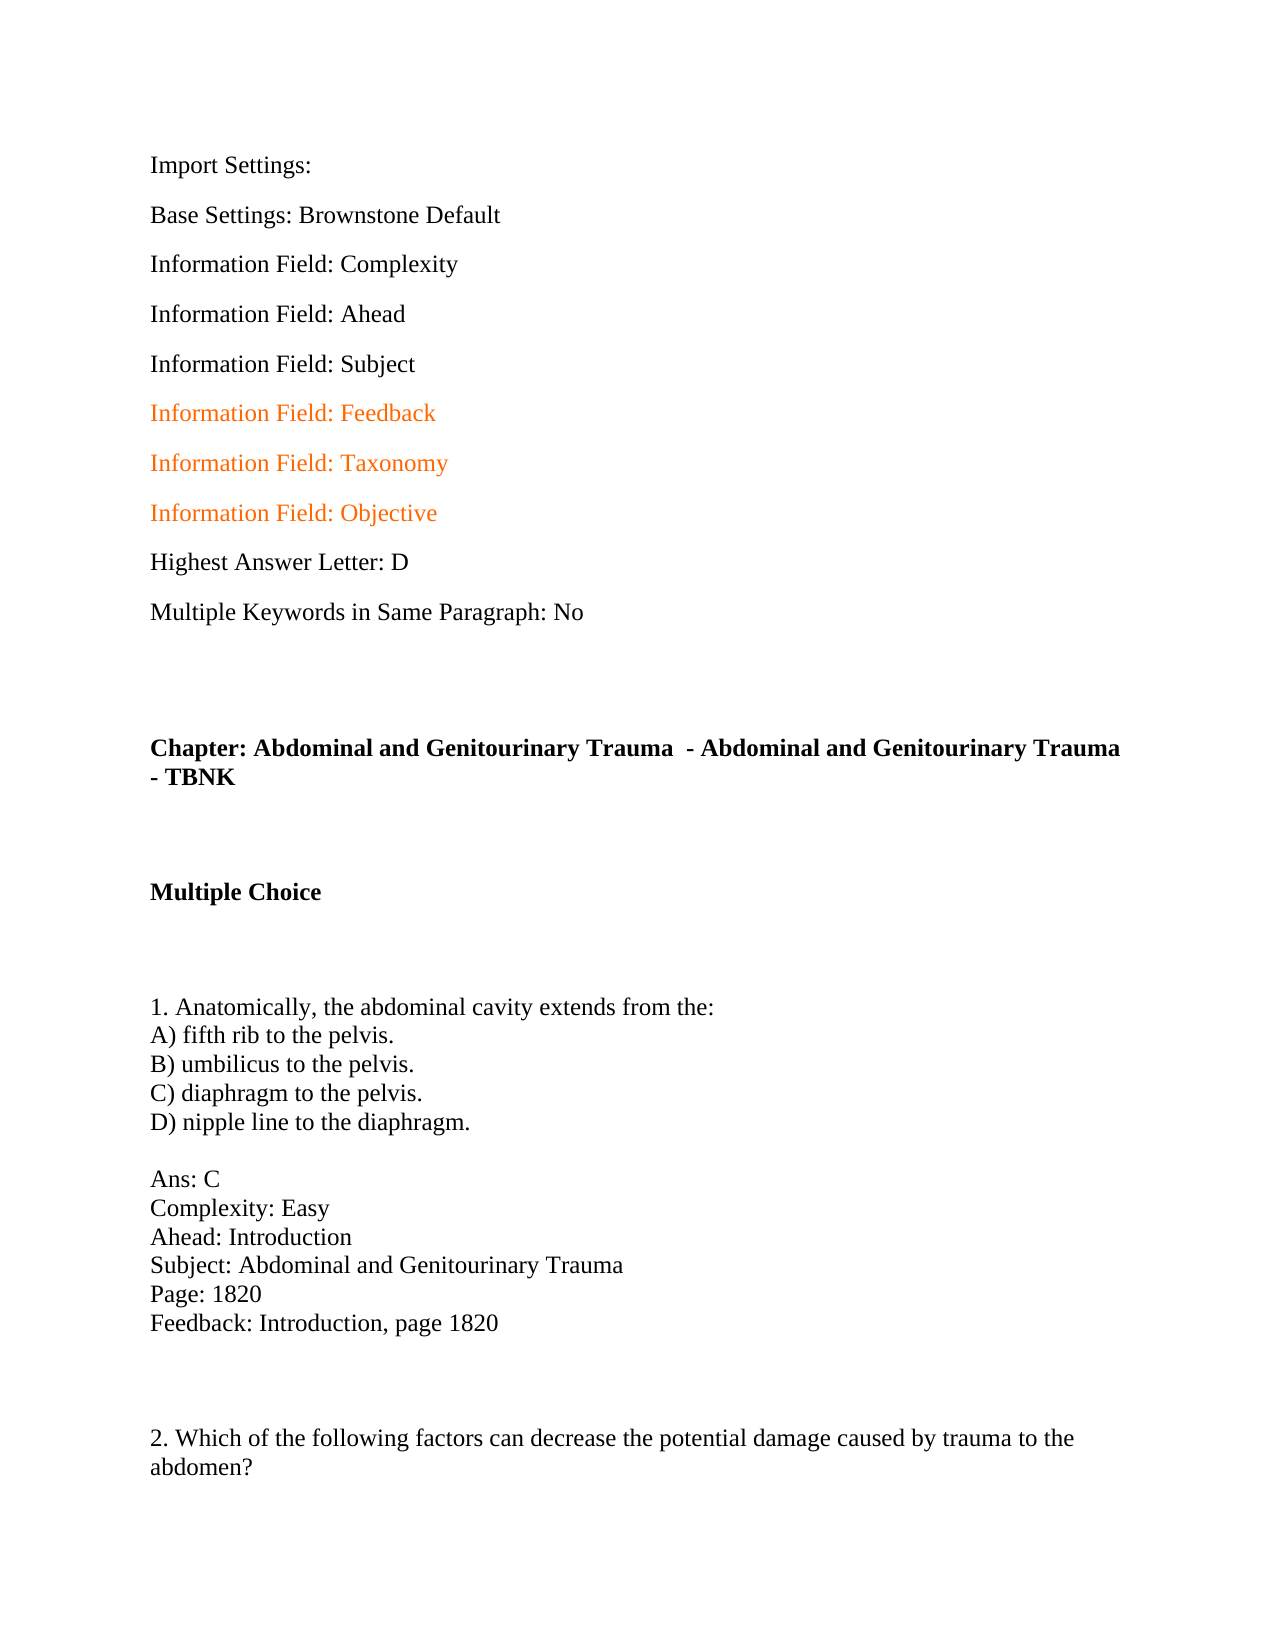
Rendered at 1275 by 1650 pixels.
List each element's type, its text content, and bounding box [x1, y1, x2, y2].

text D) nipple line to the diaphragm. [150, 1107, 1125, 1136]
text B) umbilicus to the pelvis. [150, 1049, 1125, 1078]
text A) fifth rib to the pelvis. [150, 1021, 1125, 1049]
text Multiple Keywords in Same Paragraph: No [150, 597, 1125, 626]
text Subject: Abdominal and Genitourinary Trauma [150, 1251, 1125, 1279]
text Information Field: Subject [150, 349, 1125, 377]
text Multiple Choice [150, 877, 1125, 906]
text 1. Anatomically, the abdominal cavity extends from the: [150, 992, 1125, 1021]
text Information Field: Complexity [150, 249, 1125, 278]
text Page: 1820 [150, 1279, 1125, 1308]
text Information Field: Feedback [150, 398, 1125, 427]
text Feedback: Introduction, page 1820 [150, 1308, 1125, 1337]
text Base Settings: Brownstone Default [150, 200, 1125, 228]
text Import Settings: [150, 150, 1125, 179]
text Chapter: Abdominal and Genitourinary Trauma - Abdominal and Genitourinary Trauma - TBNK [150, 733, 1125, 791]
text Complexity: Easy [150, 1193, 1125, 1222]
text Highest Answer Letter: D [150, 547, 1125, 576]
text Information Field: Taxonomy [150, 448, 1125, 477]
text Ahead: Introduction [150, 1222, 1125, 1251]
text Information Field: Objective [150, 498, 1125, 527]
text 2. Which of the following factors can decrease the potential damage caused by trauma to the abdomen? [150, 1423, 1125, 1481]
text Information Field: Ahead [150, 299, 1125, 328]
text Ans: C [150, 1164, 1125, 1193]
text C) diaphragm to the pelvis. [150, 1078, 1125, 1107]
